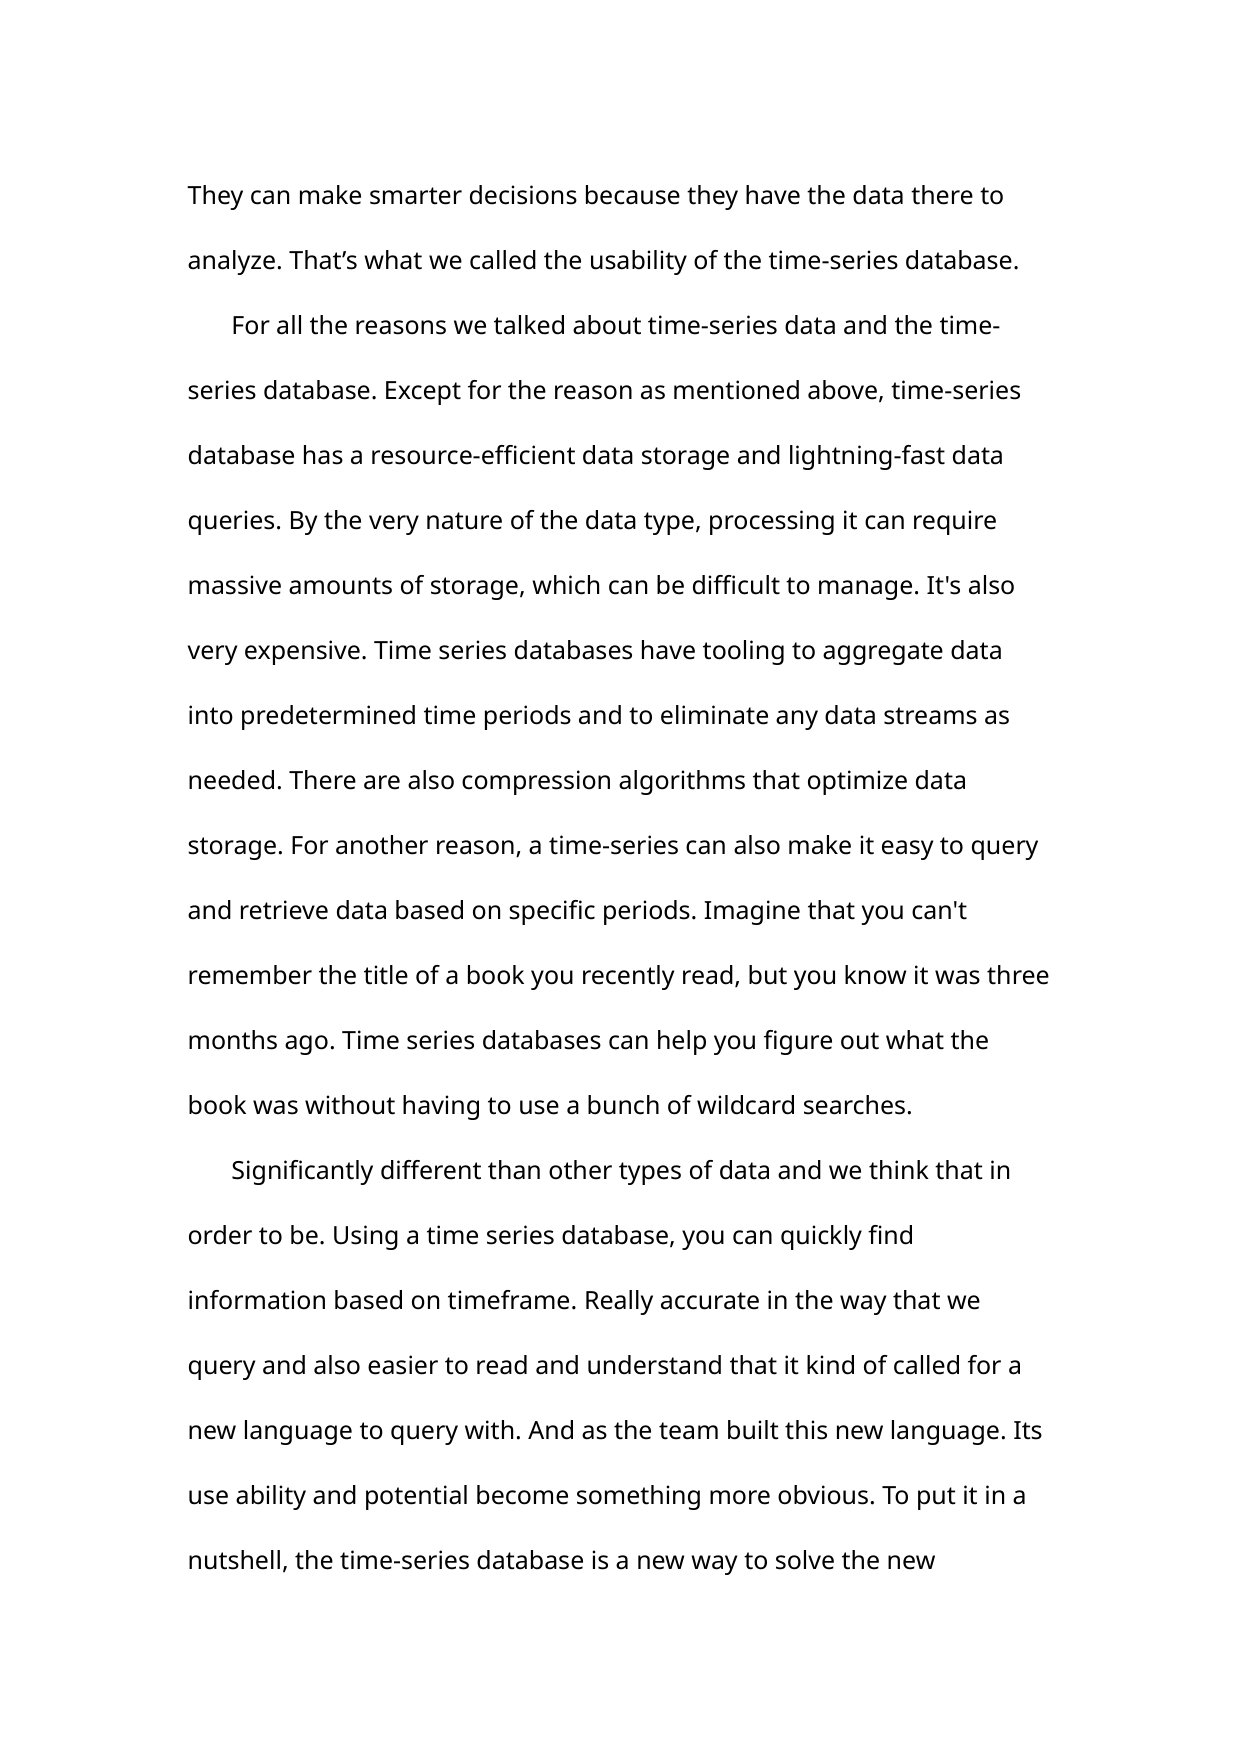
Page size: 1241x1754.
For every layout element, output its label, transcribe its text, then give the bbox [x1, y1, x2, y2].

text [187, 162, 1053, 292]
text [187, 1137, 1053, 1592]
text For all the reasons we talked about time-series data and the time-series database. Except for the reason as mentioned above, time-series database has a resource-efficient data storage and lightning-fast data queries. By the very nature of the data type, processing it can require massive amounts of storage, which can be difficult to manage. It's also very expensive. Time series databases have tooling to aggregate data into predetermined time periods and to eliminate any data streams as needed. There are also compression algorithms that optimize data storage. For another reason, a time-series can also make it easy to query and retrieve data based on specific periods. Imagine that you can't remember the title of a book you recently read, but you know it was three months ago. Time series databases can help you figure out what the book was without having to use a bunch of wildcard searches. [187, 292, 1053, 1137]
